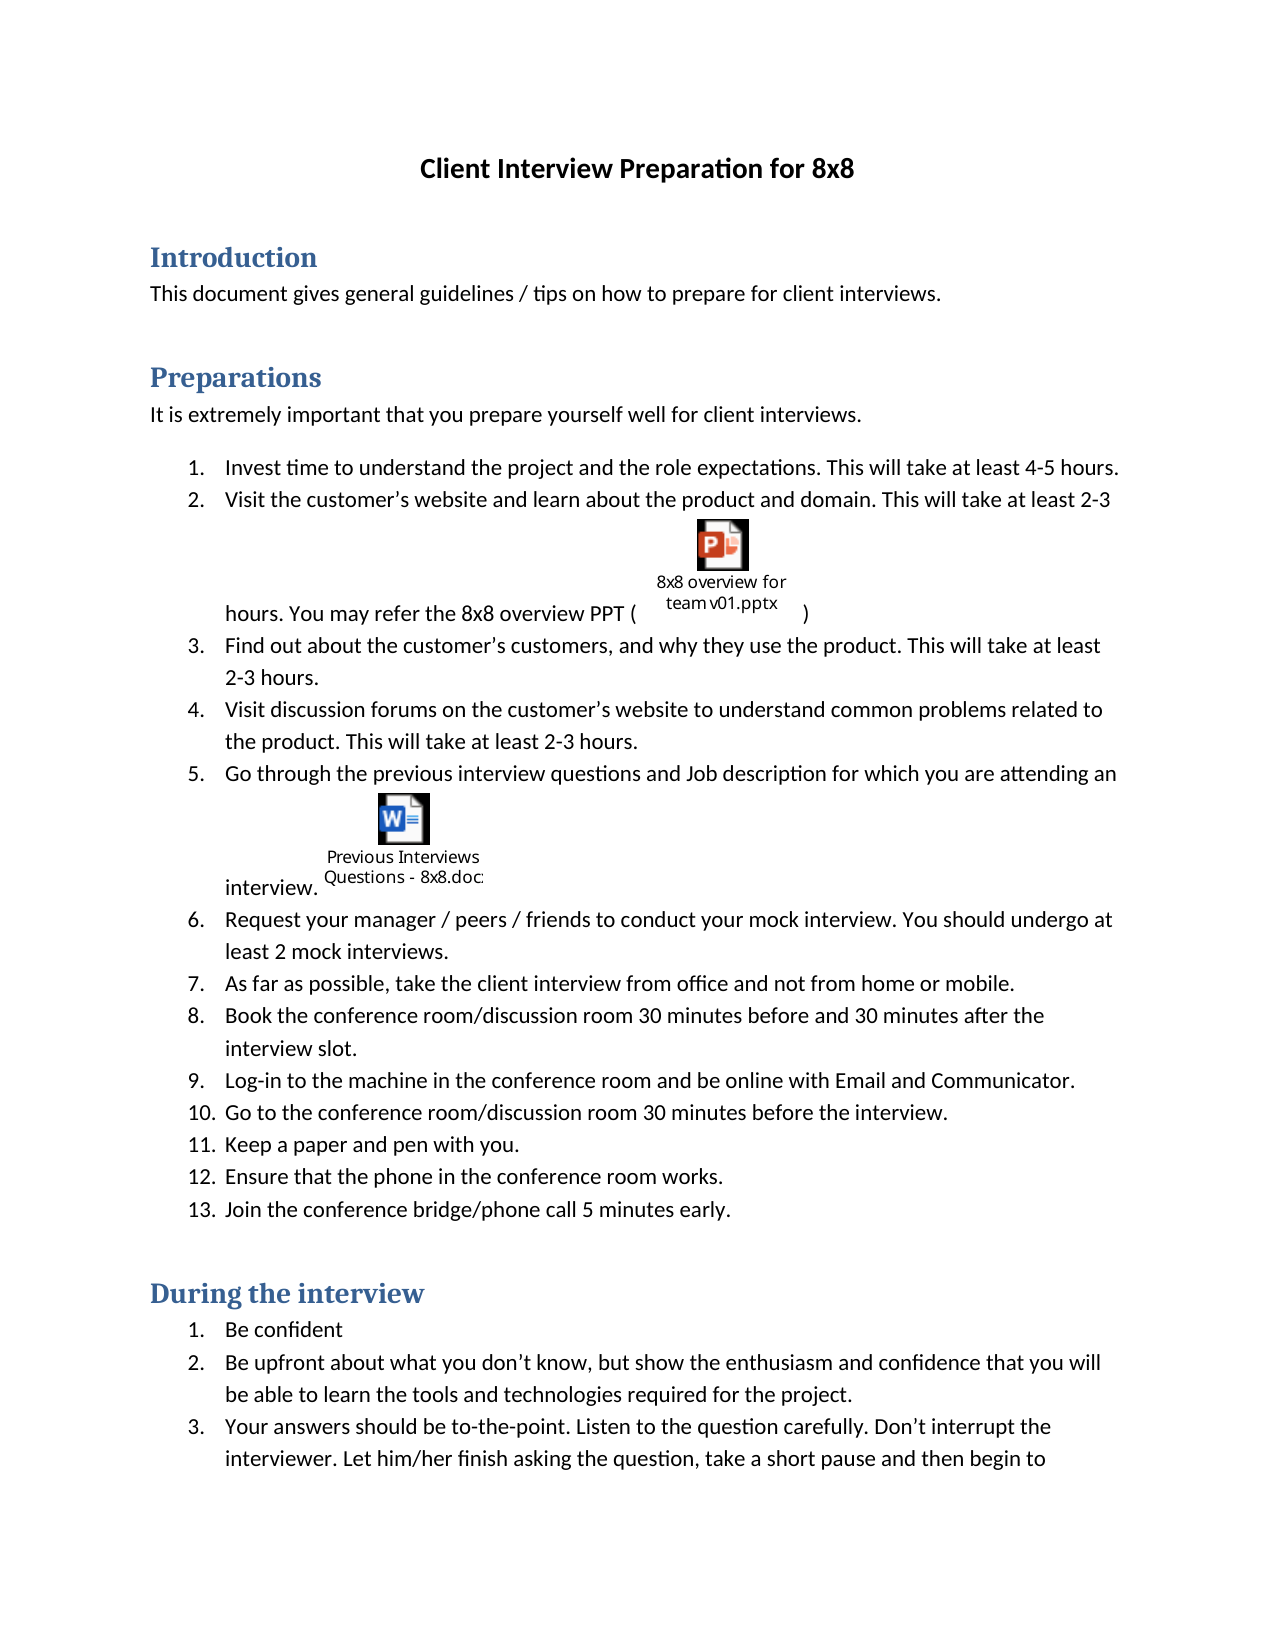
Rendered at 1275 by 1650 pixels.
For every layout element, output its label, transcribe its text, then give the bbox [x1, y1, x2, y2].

list As far as possible, take the client interview from office and not from home or mobile. [187, 969, 1125, 997]
list Go through the previous interview questions and Job description for which you are attending an interview. [187, 759, 1125, 901]
subtitle Introduction [150, 241, 1125, 274]
list Invest time to understand the project and the role expectations. This will take at least 4-5 hours. [187, 453, 1125, 481]
text Client Interview Preparation for 8x8 [150, 150, 1125, 186]
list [187, 1412, 1125, 1472]
list Log-in to the machine in the conference room and be online with Email and Communicator. [187, 1066, 1125, 1094]
list Ensure that the phone in the conference room works. [187, 1162, 1125, 1191]
text It is extremely important that you prepare yourself well for client interviews. [150, 400, 1125, 428]
list Join the conference bridge/phone call 5 minutes early. [187, 1195, 1125, 1223]
list Be upfront about what you don’t know, but show the enthusiasm and confidence that you will be able to learn the tools and technologies required for the project. [187, 1348, 1125, 1408]
list Go to the conference room/discussion room 30 minutes before the interview. [187, 1098, 1125, 1126]
list Book the conference room/discussion room 30 minutes before and 30 minutes after the interview slot. [187, 1002, 1125, 1062]
list Visit discussion forums on the customer’s website to understand common problems related to the product. This will take at least 2-3 hours. [187, 695, 1125, 755]
list Be confident [187, 1315, 1125, 1343]
list Find out about the customer’s customers, and why they use the product. This will take at least 2-3 hours. [187, 631, 1125, 691]
list Request your manager / peers / friends to conduct your mock interview. You should undergo at least 2 mock interviews. [187, 905, 1125, 965]
subtitle During the interview [150, 1277, 1125, 1310]
list Visit the customer’s website and learn about the product and domain. This will take at least 2-3 hours. You may refer the 8x8 overview PPT ( ) [187, 485, 1125, 627]
subtitle Preparations [150, 362, 1125, 395]
text This document gives general guidelines / tips on how to prepare for client interviews. [150, 279, 1125, 307]
list Keep a paper and pen with you. [187, 1130, 1125, 1158]
